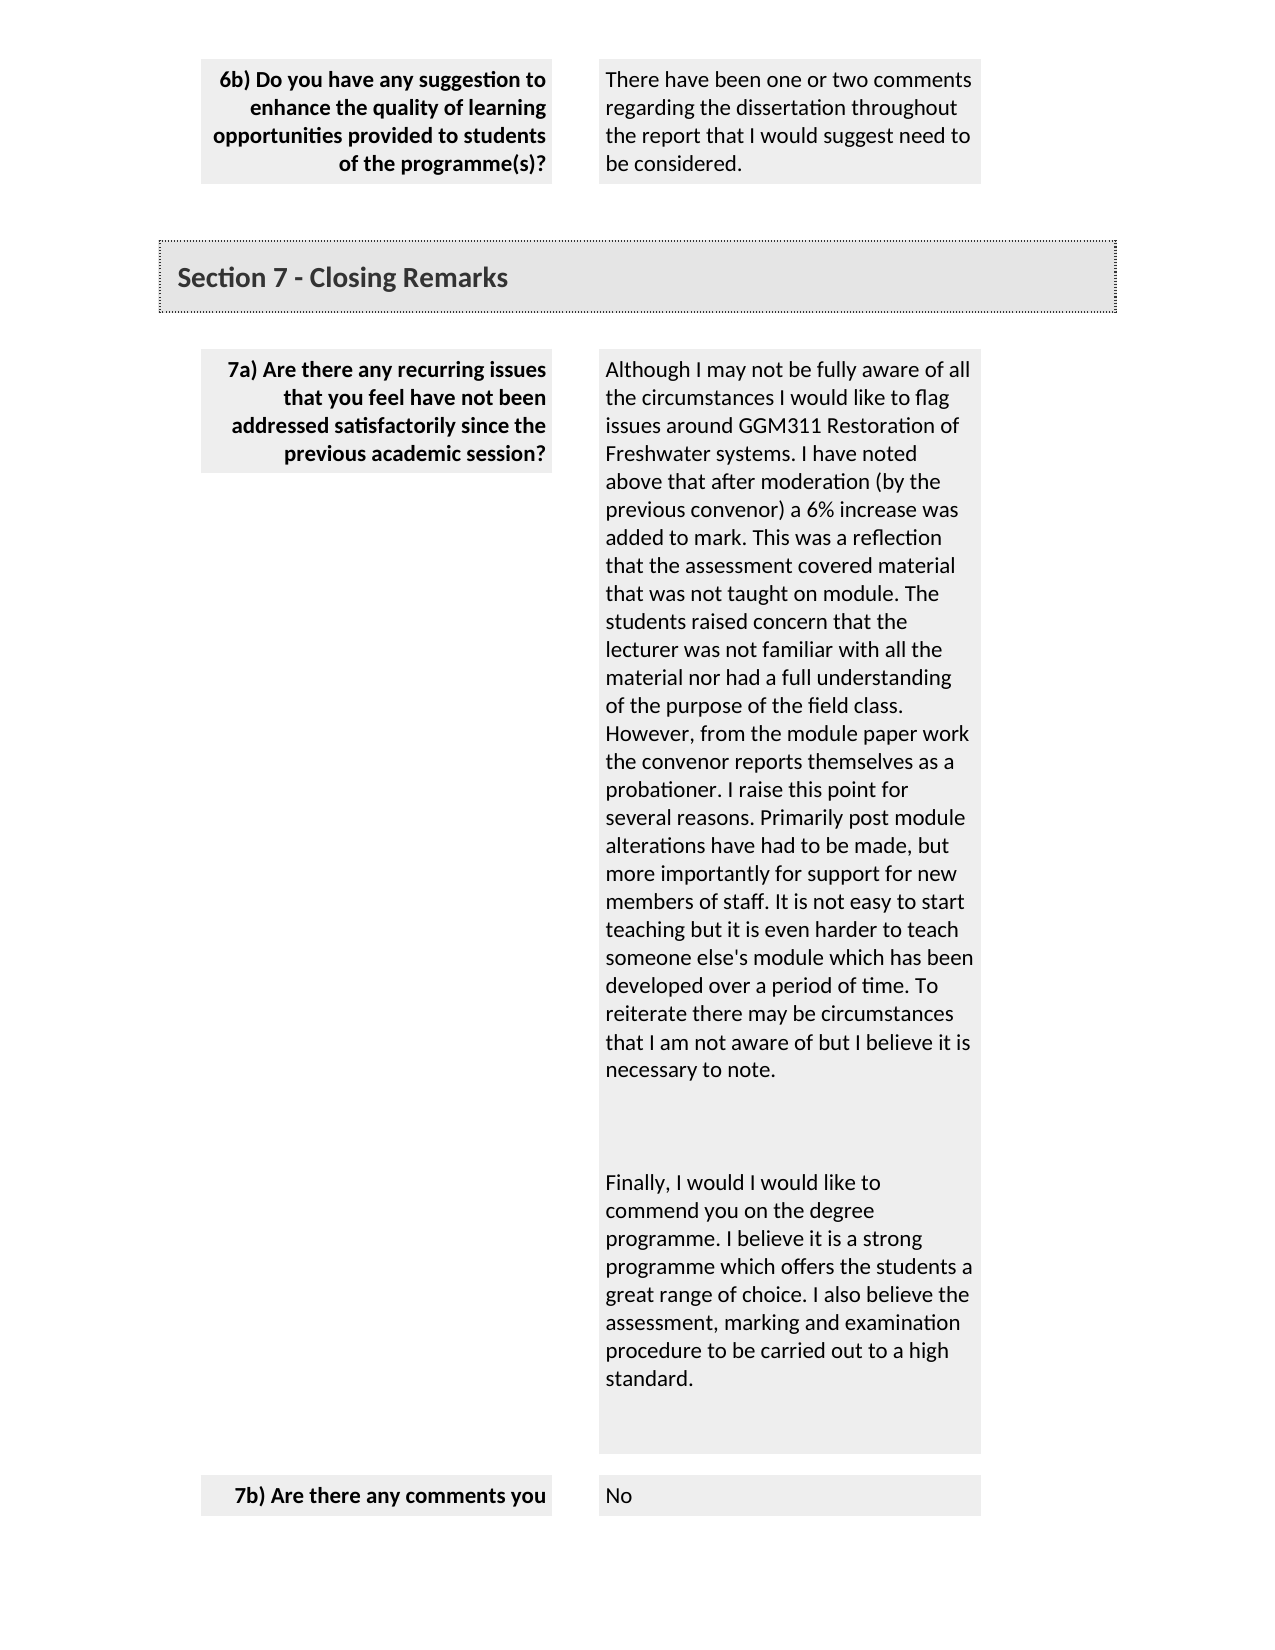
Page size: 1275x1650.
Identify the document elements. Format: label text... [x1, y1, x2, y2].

text Section 7 - Closing Remarks [158, 240, 1117, 313]
table_cell No [576, 1475, 1004, 1532]
table_header Although I may not be fully aware of all the circumstances I would like to flag issues around GGM311 Restoration of Freshwater systems. I have noted above that after moderation (by the previous convenor) a 6% increase was added to mark. This was a reflection that the assessment covered material that was not taught on module. The students raised concern that the lecturer was not familiar with all the material nor had a full understanding of the purpose of the field class. However, from the module paper work the convenor reports themselves as a probationer. I raise this point for several reasons. Primarily post module alterations have had to be made, but more importantly for support for new members of staff. It is not easy to start teaching but it is even harder to teach someone else's module which has been developed over a period of time. To reiterate there may be circumstances that I am not aware of but I believe it is necessary to note. Finally, I would I would like to commend you on the degree programme. I believe it is a strong programme which offers the students a great range of choice. I also believe the assessment, marking and examination procedure to be carried out to a high standard. [576, 349, 1004, 1475]
table_header 7a) Are there any recurring issues that you feel have not been addressed satisfactorily since the previous academic session? [177, 349, 576, 1475]
table_cell There have been one or two comments regarding the dissertation throughout the report that I would suggest need to be considered. [576, 59, 1004, 204]
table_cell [177, 1475, 576, 1532]
table_cell 6b) Do you have any suggestion to enhance the quality of learning opportunities provided to students of the programme(s)? [177, 59, 576, 204]
